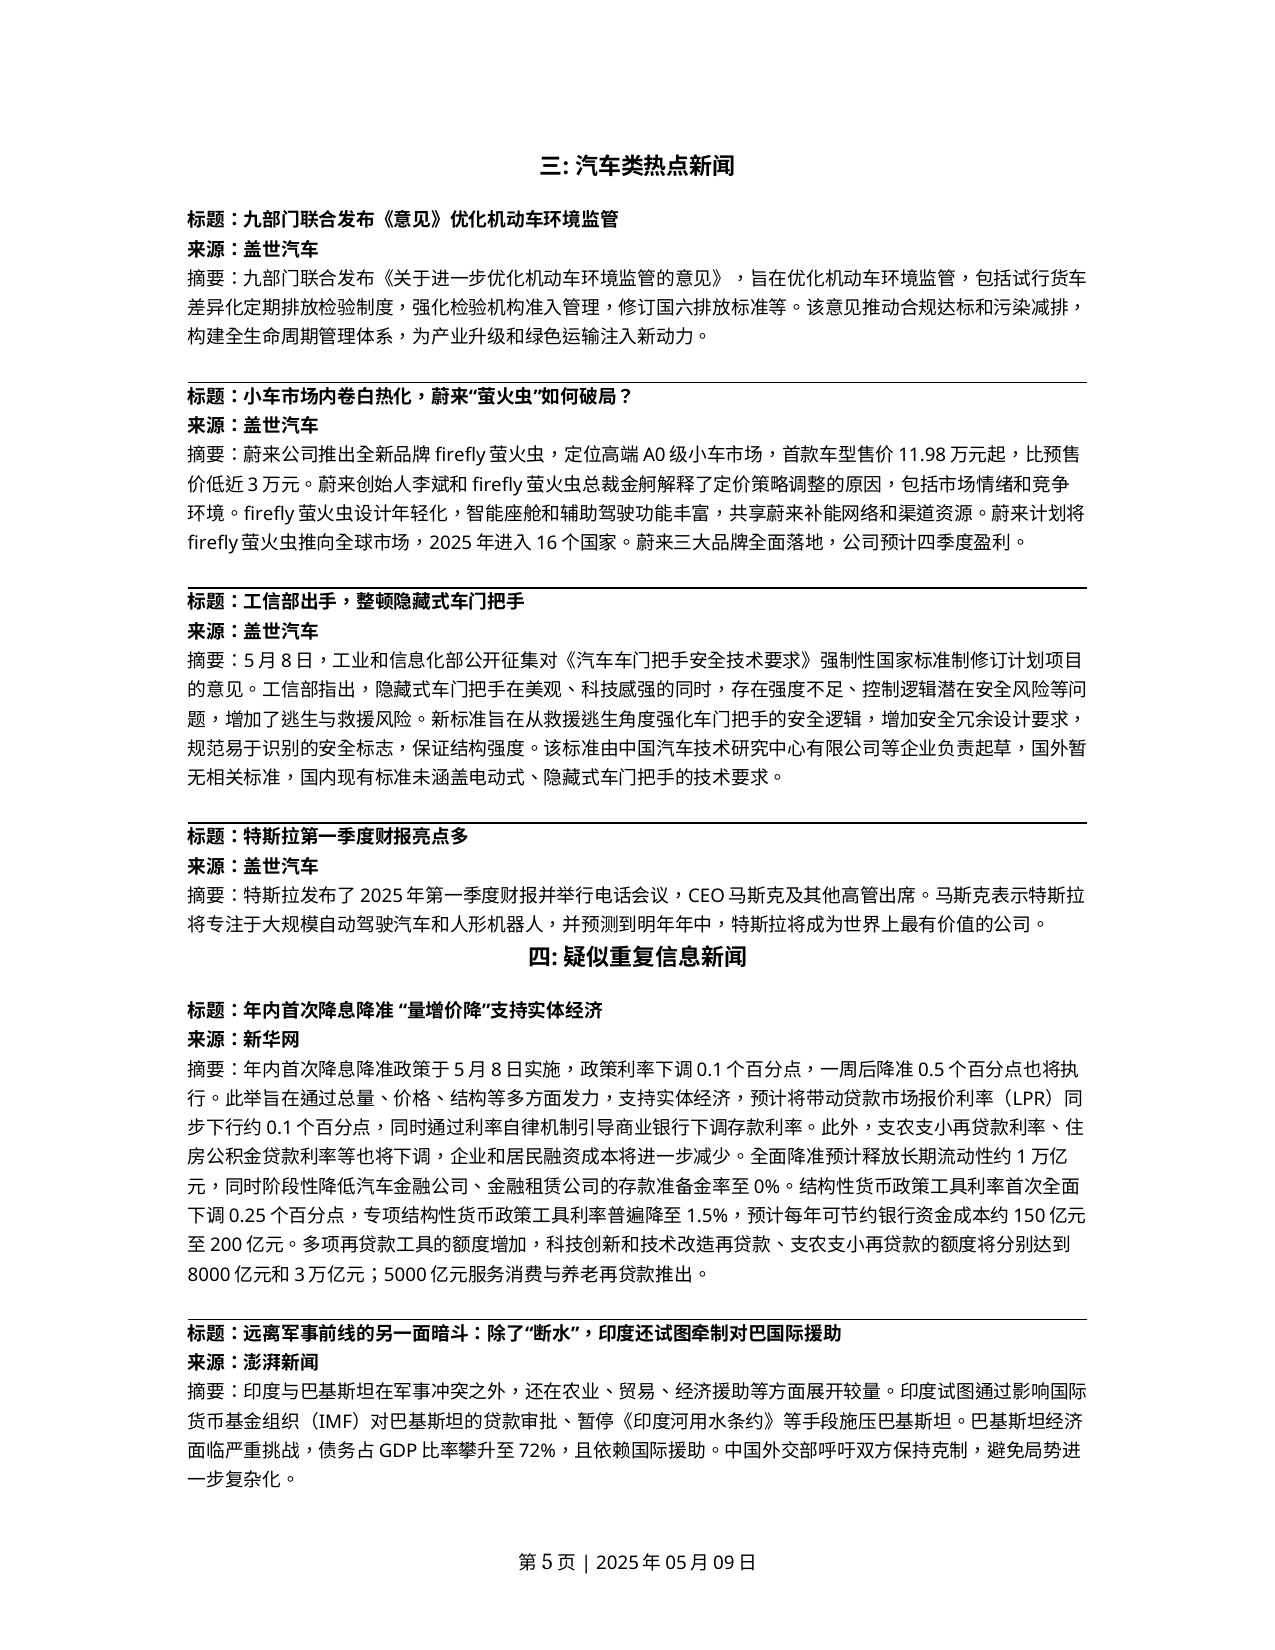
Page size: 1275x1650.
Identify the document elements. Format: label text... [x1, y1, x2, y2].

text 摘要：蔚来公司推出全新品牌firefly萤火虫，定位高端A0级小车市场，首款车型售价11.98万元起，比预售价低近3万元。蔚来创始人李斌和firefly萤火虫总裁金舸解释了定价策略调整的原因，包括市场情绪和竞争环境。firefly萤火虫设计年轻化，智能座舱和辅助驾驶功能丰富，共享蔚来补能网络和渠道资源。蔚来计划将firefly萤火虫推向全球市场，2025年进入16个国家。蔚来三大品牌全面落地，公司预计四季度盈利。 [187, 442, 1087, 555]
text 摘要：5月8日，工业和信息化部公开征集对《汽车车门把手安全技术要求》强制性国家标准制修订计划项目的意见。工信部指出，隐藏式车门把手在美观、科技感强的同时，存在强度不足、控制逻辑潜在安全风险等问题，增加了逃生与救援风险。新标准旨在从救援逃生角度强化车门把手的安全逻辑，增加安全冗余设计要求，规范易于识别的安全标志，保证结构强度。该标准由中国汽车技术研究中心有限公司等企业负责起草，国外暂无相关标准，国内现有标准未涵盖电动式、隐藏式车门把手的技术要求。 [187, 647, 1087, 790]
text 摘要：年内首次降息降准政策于5月8日实施，政策利率下调0.1个百分点，一周后降准0.5个百分点也将执行。此举旨在通过总量、价格、结构等多方面发力，支持实体经济，预计将带动贷款市场报价利率（LPR）同步下行约0.1个百分点，同时通过利率自律机制引导商业银行下调存款利率。此外，支农支小再贷款利率、住房公积金贷款利率等也将下调，企业和居民融资成本将进一步减少。全面降准预计释放长期流动性约1万亿元，同时阶段性降低汽车金融公司、金融租赁公司的存款准备金率至0%。结构性货币政策工具利率首次全面下调0.25个百分点，专项结构性货币政策工具利率普遍降至1.5%，预计每年可节约银行资金成本约150亿元至200亿元。多项再贷款工具的额度增加，科技创新和技术改造再贷款、支农支小再贷款的额度将分别达到8000亿元和3万亿元；5000亿元服务消费与养老再贷款推出。 [187, 1056, 1087, 1286]
text 摘要：特斯拉发布了2025年第一季度财报并举行电话会议，CEO马斯克及其他高管出席。马斯克表示特斯拉将专注于大规模自动驾驶汽车和人形机器人，并预测到明年年中，特斯拉将成为世界上最有价值的公司。 [187, 882, 1087, 937]
text 四: 疑似重复信息新闻 [187, 941, 1087, 972]
text 摘要：九部门联合发布《关于进一步优化机动车环境监管的意见》，旨在优化机动车环境监管，包括试行货车差异化定期排放检验制度，强化检验机构准入管理，修订国六排放标准等。该意见推动合规达标和污染减排，构建全生命周期管理体系，为产业升级和绿色运输注入新动力。 [187, 265, 1087, 349]
text 标题：特斯拉第一季度财报亮点多 [187, 824, 1087, 849]
text 来源：澎湃新闻 [187, 1349, 1087, 1375]
text 三: 汽车类热点新闻 [187, 150, 1087, 181]
text 来源：盖世汽车 [187, 412, 1087, 438]
text 来源：盖世汽车 [187, 853, 1087, 878]
text 标题：年内首次降息降准 “量增价降”支持实体经济 [187, 997, 1087, 1023]
text 摘要：印度与巴基斯坦在军事冲突之外，还在农业、贸易、经济援助等方面展开较量。印度试图通过影响国际货币基金组织（IMF）对巴基斯坦的贷款审批、暂停《印度河用水条约》等手段施压巴基斯坦。巴基斯坦经济面临严重挑战，债务占GDP比率攀升至72%，且依赖国际援助。中国外交部呼吁双方保持克制，避免局势进一步复杂化。 [187, 1379, 1087, 1492]
text 标题：九部门联合发布《意见》优化机动车环境监管 [187, 207, 1087, 232]
text 来源：新华网 [187, 1027, 1087, 1052]
text 标题：远离军事前线的另一面暗斗：除了“断水”，印度还试图牵制对巴国际援助 [187, 1320, 1087, 1346]
text 标题：工信部出手，整顿隐藏式车门把手 [187, 589, 1087, 614]
text 标题：小车市场内卷白热化，蔚来“萤火虫”如何破局？ [187, 383, 1087, 409]
text 来源：盖世汽车 [187, 618, 1087, 643]
text 来源：盖世汽车 [187, 236, 1087, 262]
